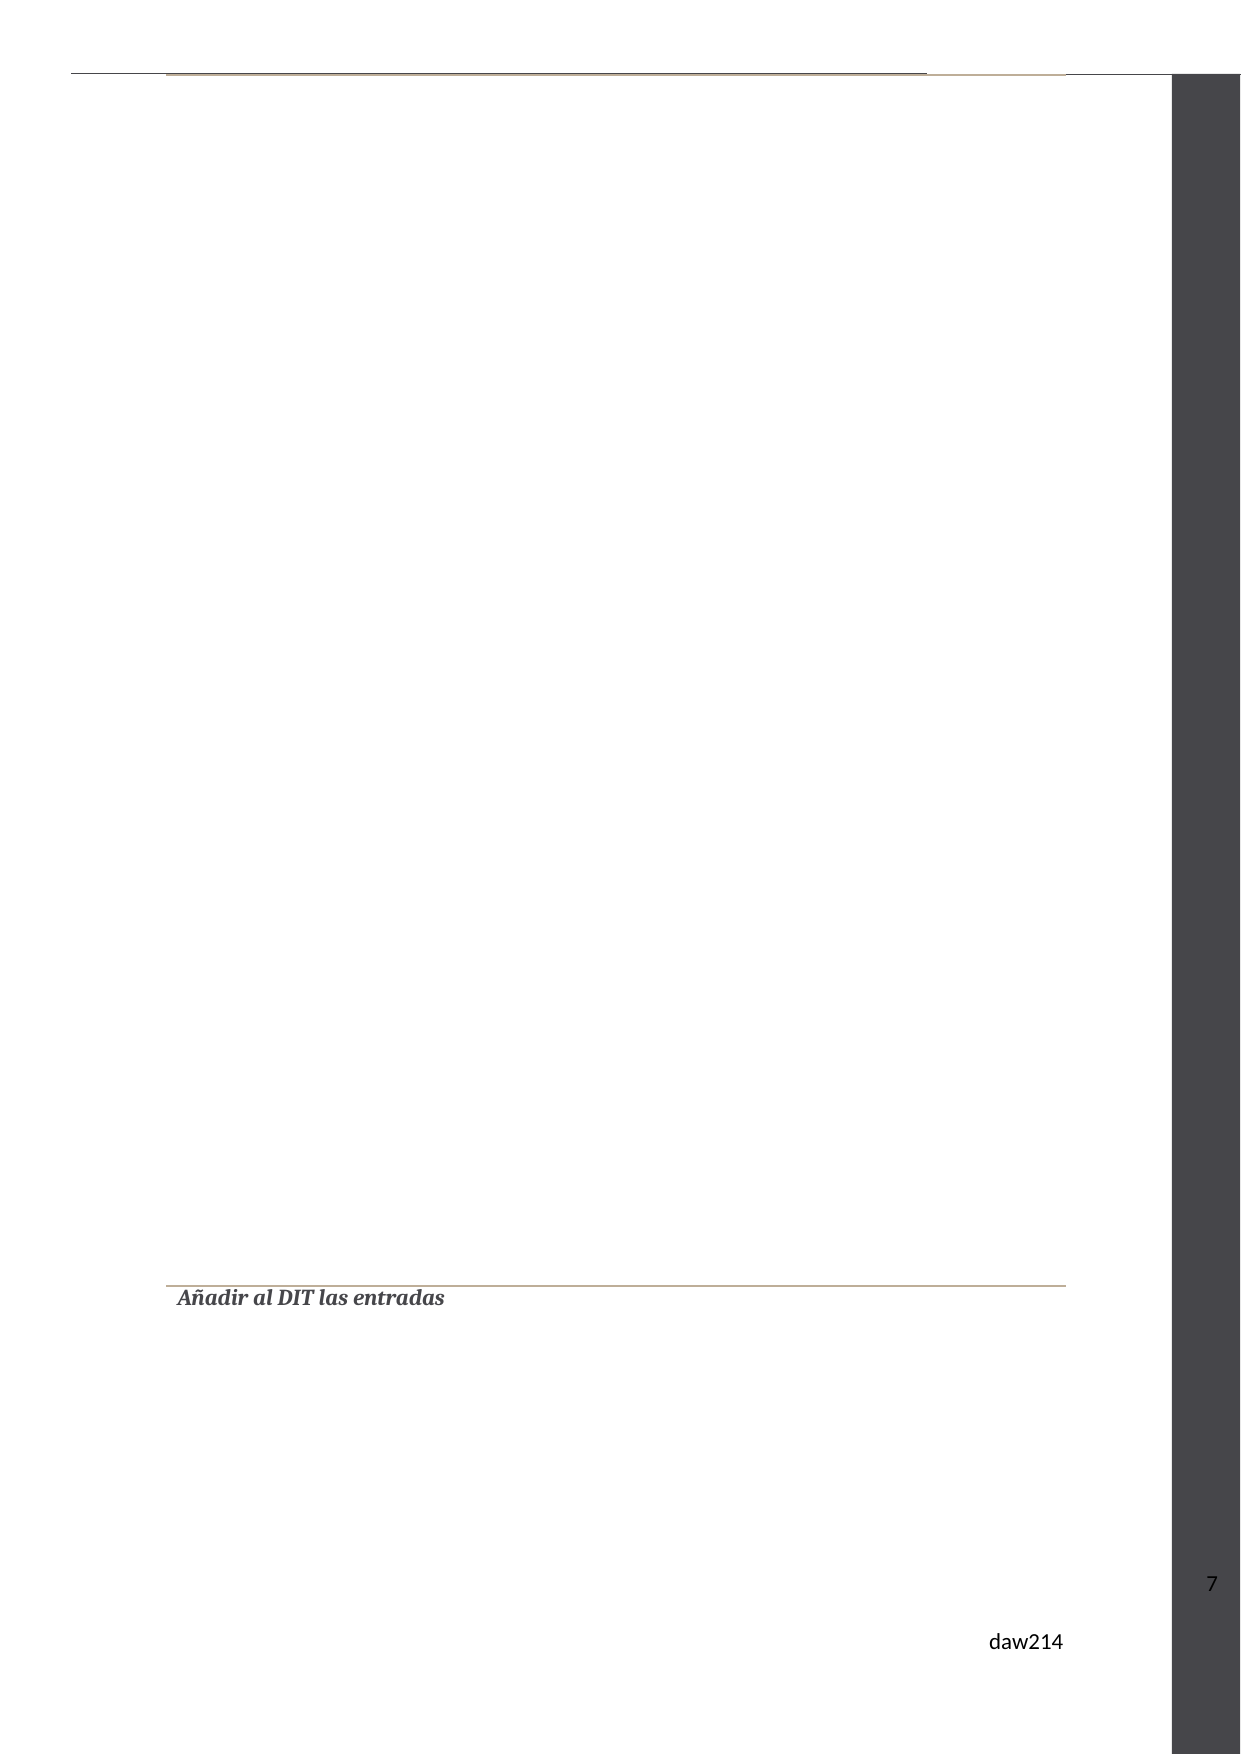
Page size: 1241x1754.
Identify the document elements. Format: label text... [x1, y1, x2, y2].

subtitle Añadir al DIT las entradas [177, 1287, 1063, 1311]
